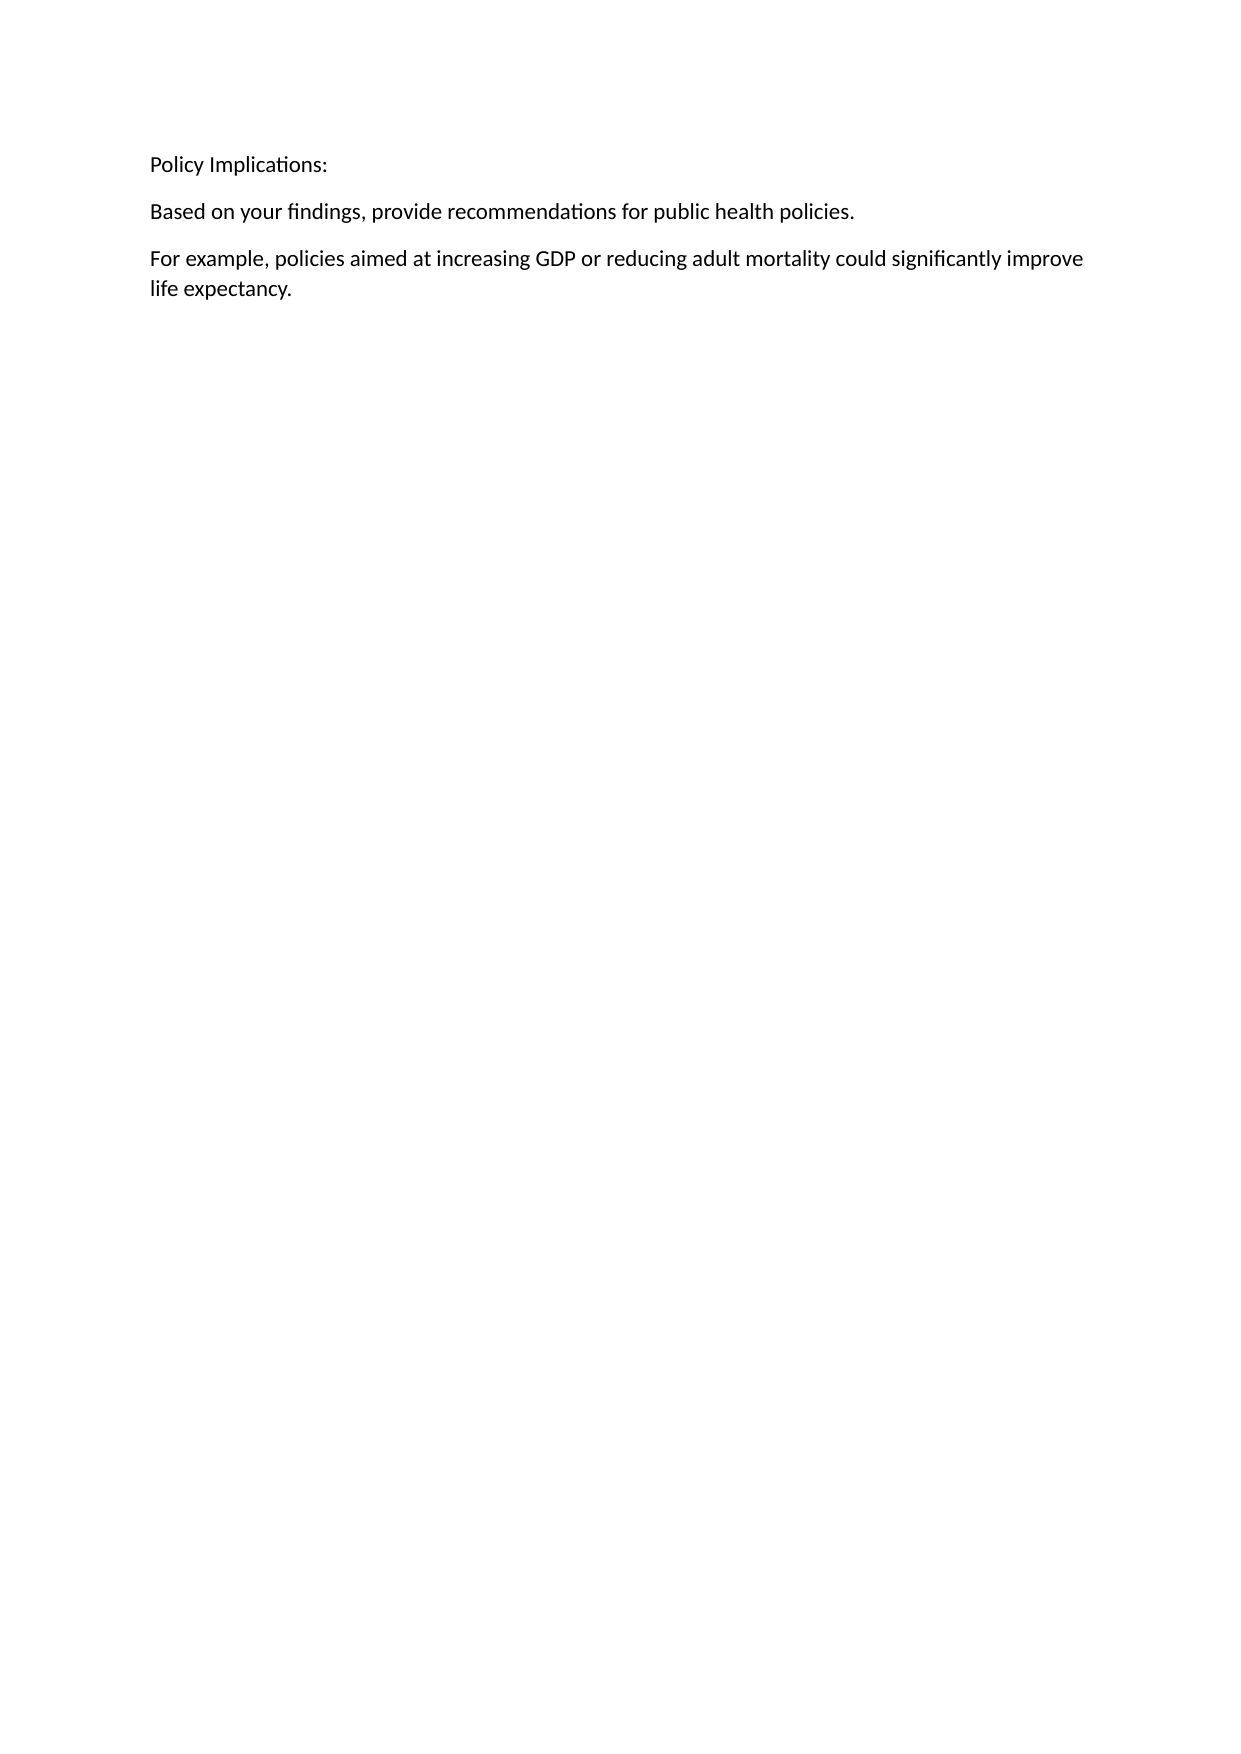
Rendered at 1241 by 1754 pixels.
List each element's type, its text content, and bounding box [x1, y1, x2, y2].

text Based on your findings, provide recommendations for public health policies. [150, 197, 1090, 225]
text For example, policies aimed at increasing GDP or reducing adult mortality could significantly improve life expectancy. [150, 244, 1090, 302]
text Policy Implications: [150, 150, 1090, 178]
